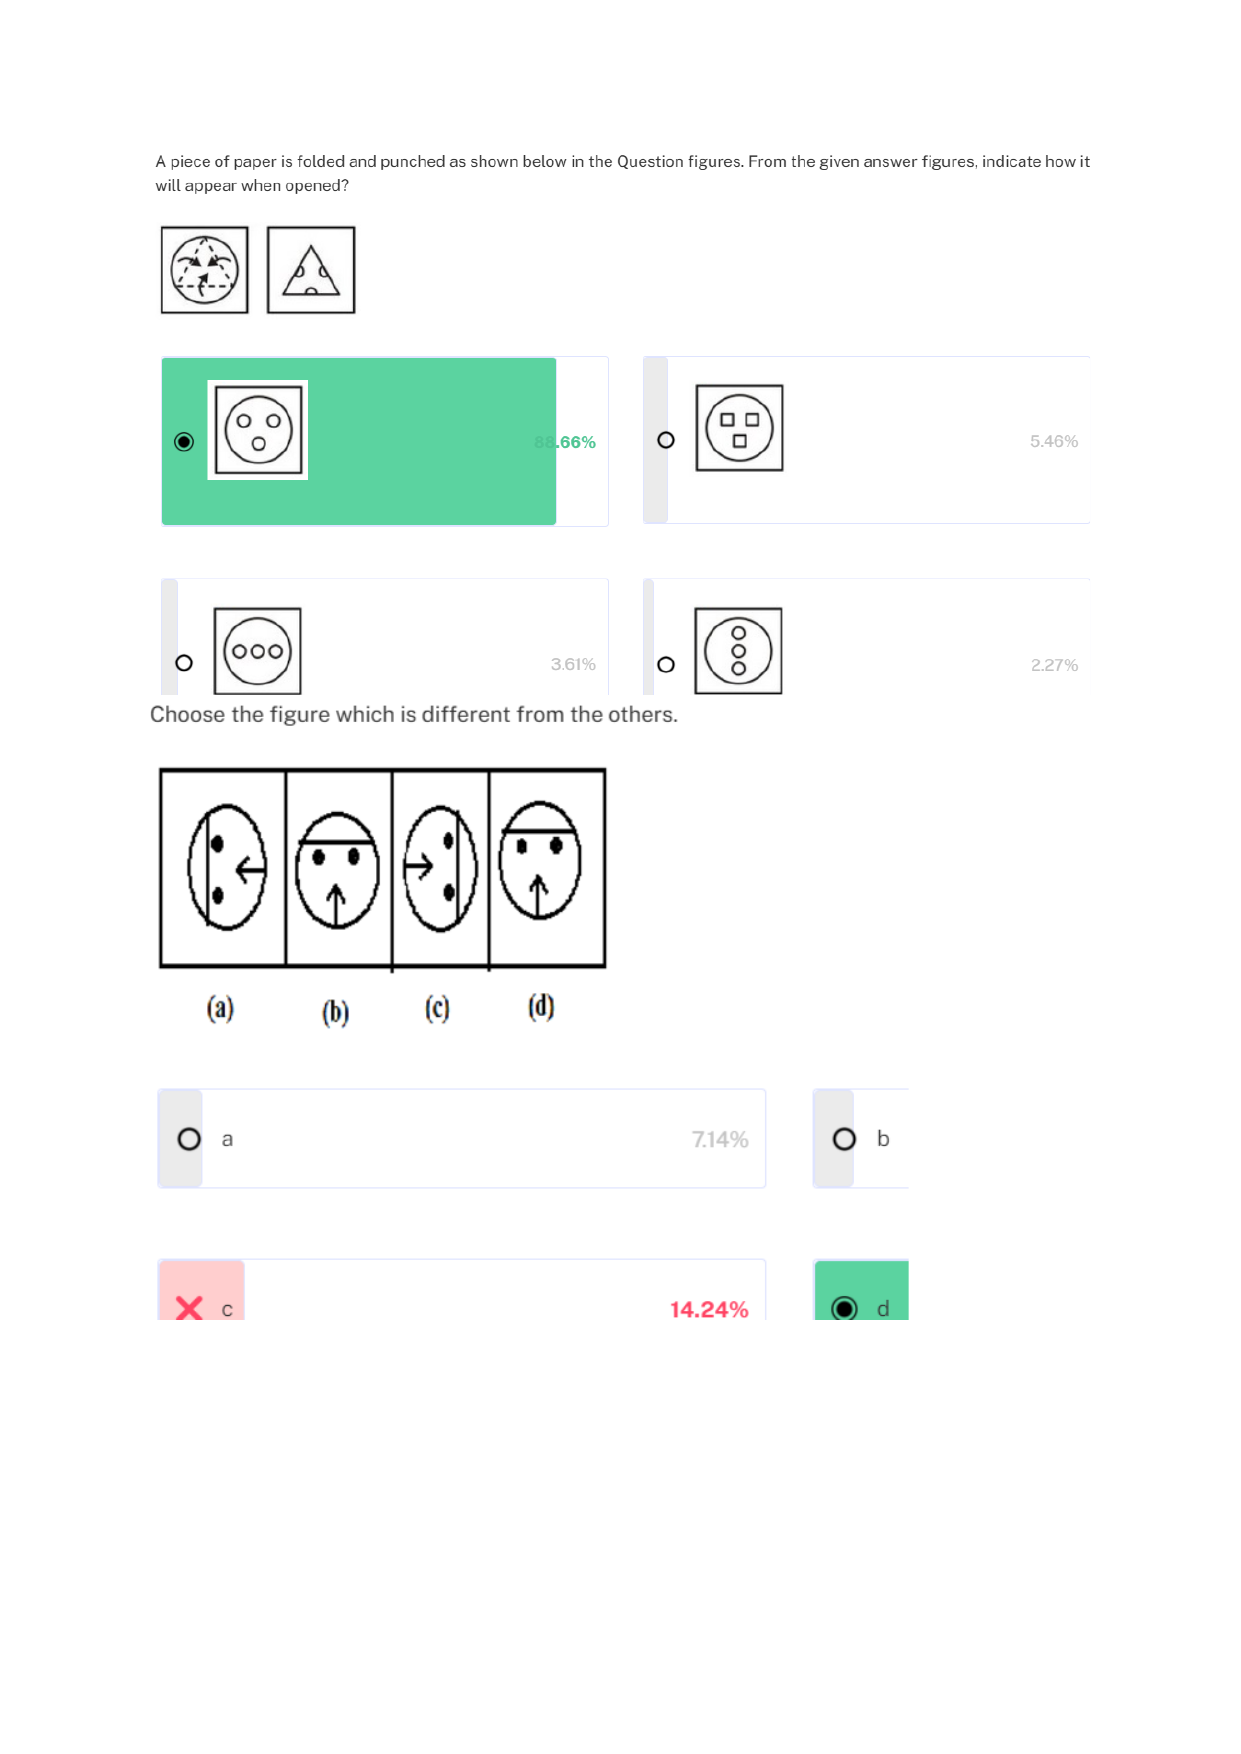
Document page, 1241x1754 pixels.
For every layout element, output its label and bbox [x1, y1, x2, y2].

picture [150, 697, 909, 1320]
picture [150, 150, 1091, 695]
